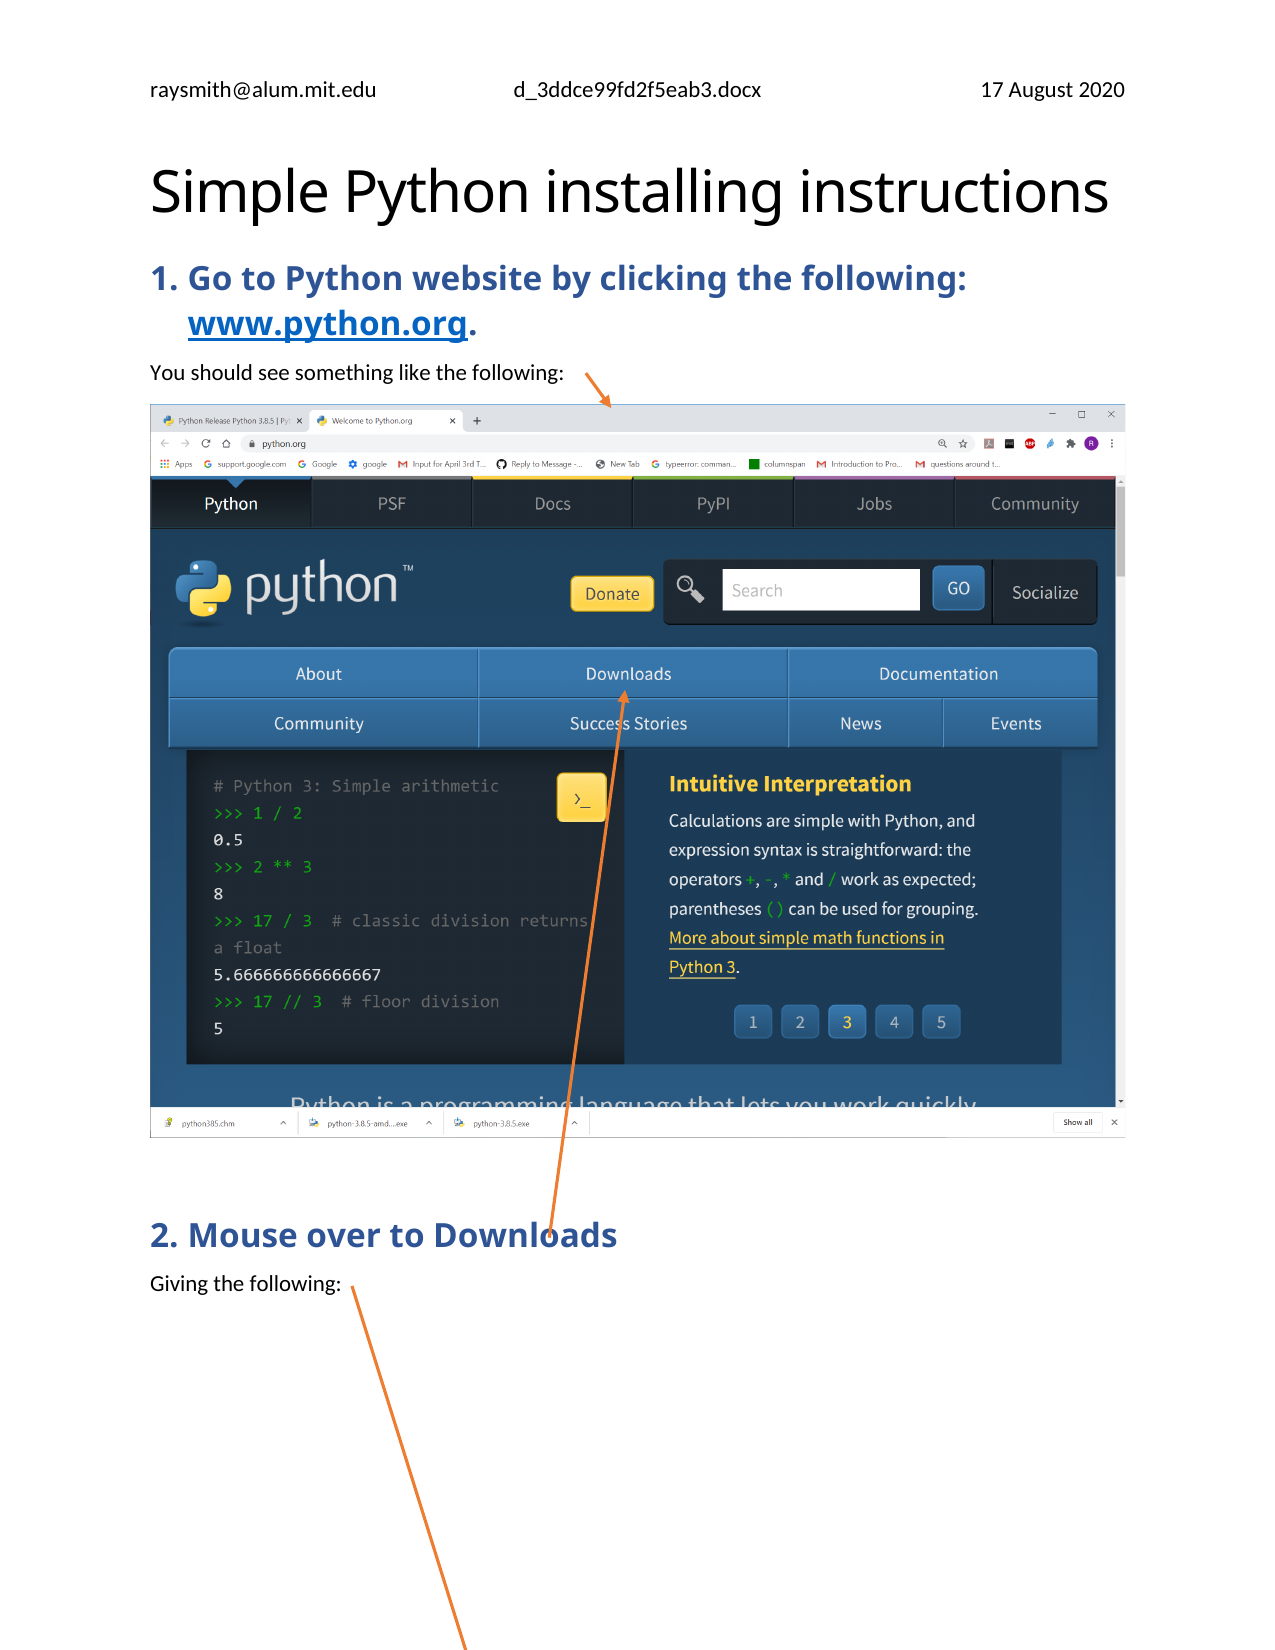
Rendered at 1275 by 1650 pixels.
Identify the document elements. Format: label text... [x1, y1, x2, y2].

text Giving the following: [150, 1269, 1125, 1297]
title Simple Python installing instructions [150, 150, 1125, 229]
subtitle Mouse over to Downloads [150, 1212, 1125, 1257]
subtitle Go to Python website by clicking the following: www.python.org. [150, 254, 1125, 345]
text You should see something like the following: [150, 358, 1125, 386]
picture [150, 404, 1125, 1138]
